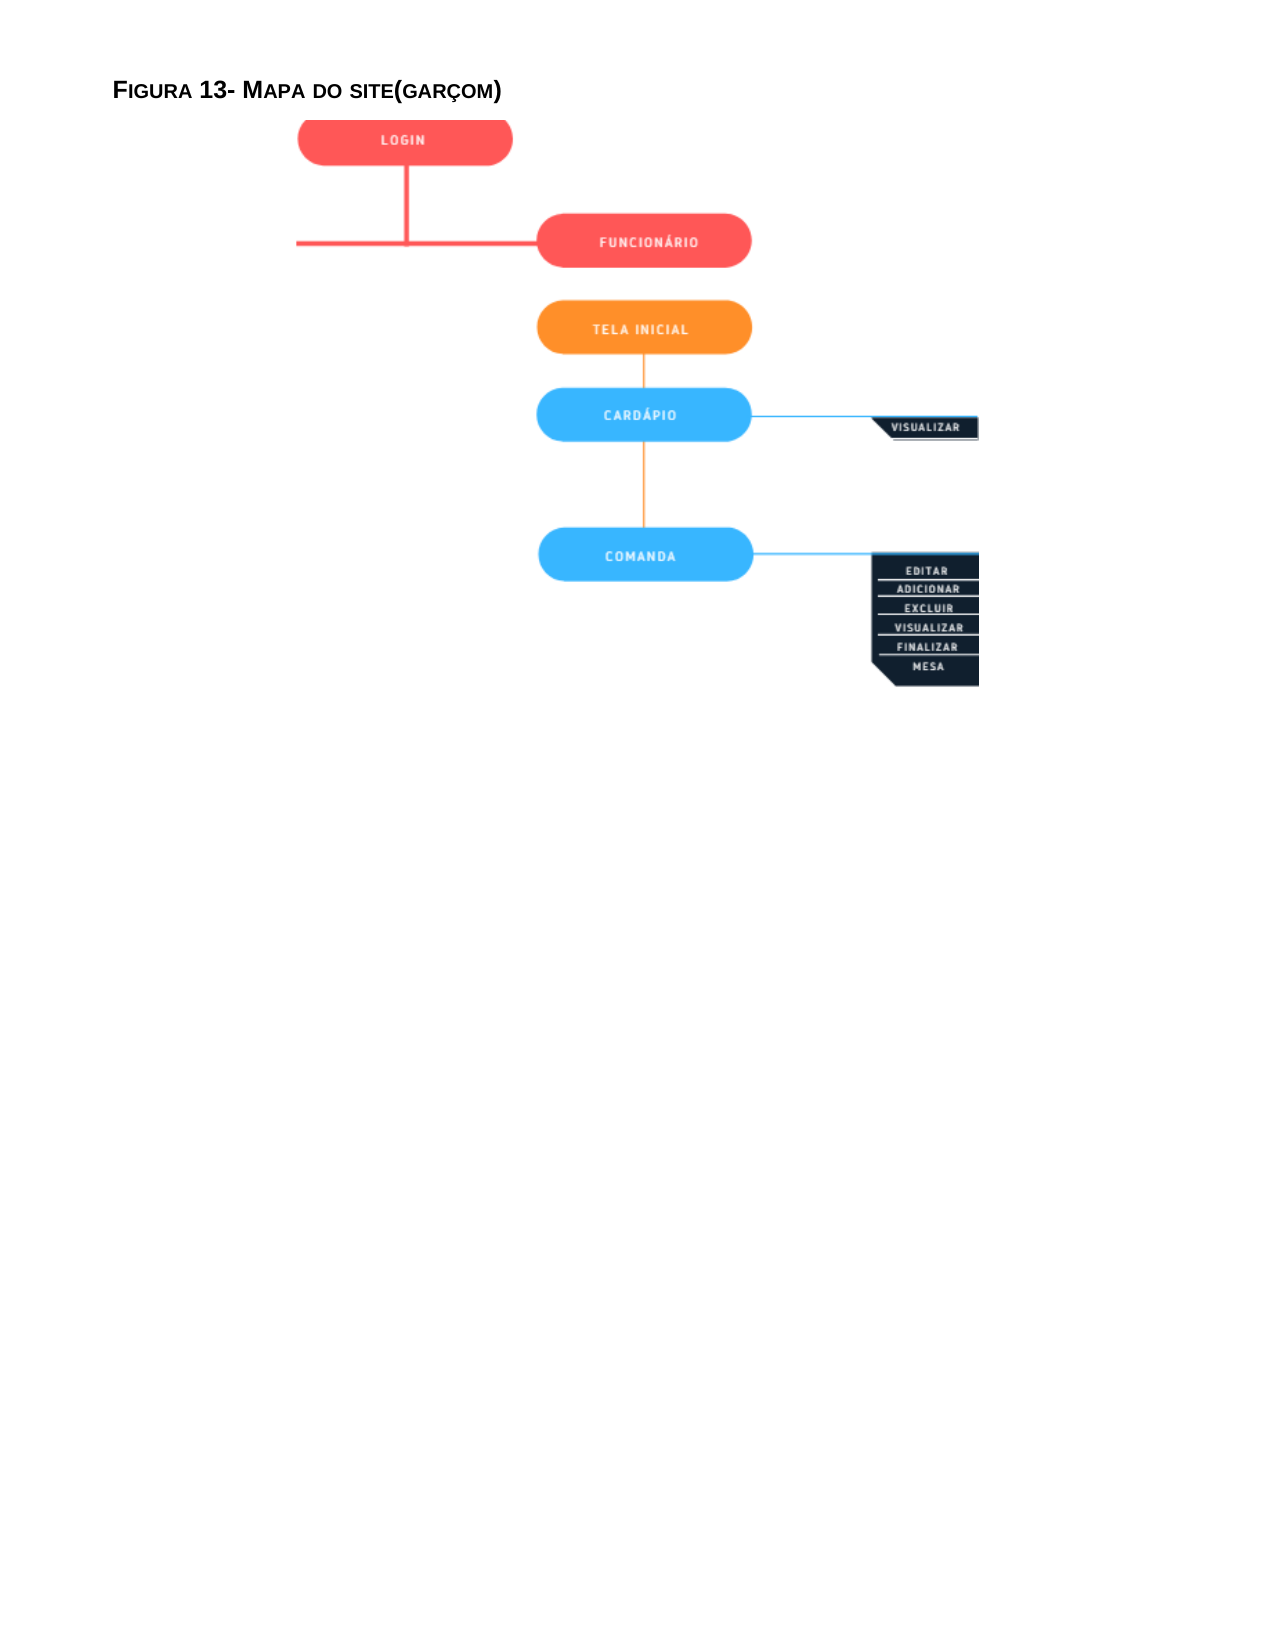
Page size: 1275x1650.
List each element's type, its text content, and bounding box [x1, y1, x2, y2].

text Figura 13- Mapa do site(garçom) [112, 75, 1162, 104]
picture [296, 120, 979, 705]
